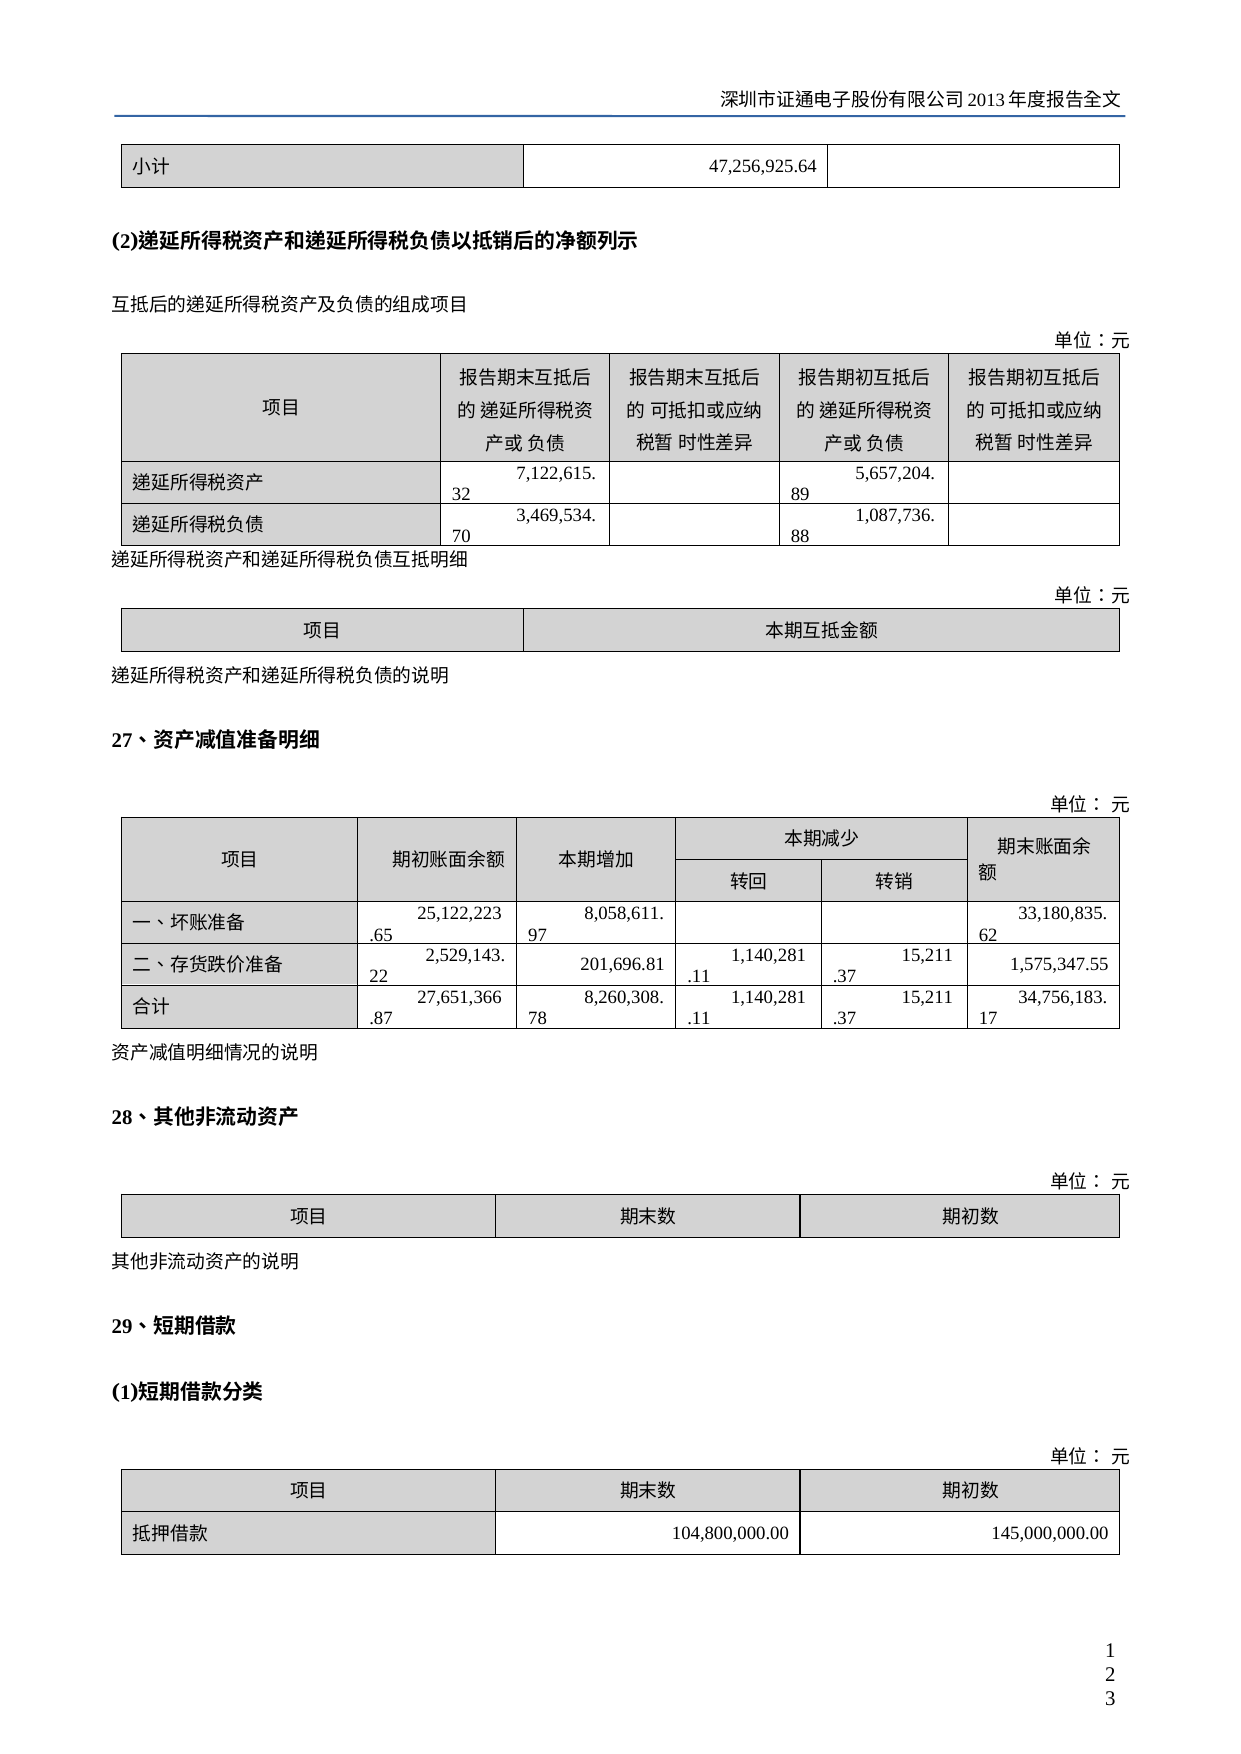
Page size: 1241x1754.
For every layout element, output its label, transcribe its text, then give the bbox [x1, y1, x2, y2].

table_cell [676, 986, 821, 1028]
text 互抵后的递延所得税资产及负债的组成项目 [111, 292, 1129, 317]
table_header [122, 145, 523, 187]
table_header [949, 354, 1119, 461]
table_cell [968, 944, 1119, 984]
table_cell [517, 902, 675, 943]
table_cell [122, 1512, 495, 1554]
text 递延所得税资产和递延所得税负债互抵明细 [111, 546, 1129, 572]
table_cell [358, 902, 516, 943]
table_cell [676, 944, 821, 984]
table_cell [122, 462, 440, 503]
text (1)短期借款分类 [111, 1377, 1129, 1406]
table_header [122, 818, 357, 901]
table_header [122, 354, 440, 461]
text 29、短期借款 [111, 1312, 1129, 1340]
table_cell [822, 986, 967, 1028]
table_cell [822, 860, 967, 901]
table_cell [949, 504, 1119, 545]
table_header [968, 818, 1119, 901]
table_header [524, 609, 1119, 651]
text 单位： 元 [111, 1168, 1129, 1193]
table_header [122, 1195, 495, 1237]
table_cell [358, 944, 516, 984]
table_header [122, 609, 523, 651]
text 28、其他非流动资产 [111, 1102, 1129, 1131]
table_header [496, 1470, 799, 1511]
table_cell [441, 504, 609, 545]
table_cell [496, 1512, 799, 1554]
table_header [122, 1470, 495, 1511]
text 单位： 元 [111, 791, 1129, 817]
text 单位：元 [111, 328, 1129, 353]
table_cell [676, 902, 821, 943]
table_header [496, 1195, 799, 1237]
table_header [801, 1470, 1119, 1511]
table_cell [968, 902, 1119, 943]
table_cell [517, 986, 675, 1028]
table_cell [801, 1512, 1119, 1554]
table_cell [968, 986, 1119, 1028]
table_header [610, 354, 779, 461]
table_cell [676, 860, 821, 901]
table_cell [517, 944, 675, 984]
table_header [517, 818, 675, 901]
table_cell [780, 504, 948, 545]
text 资产减值明细情况的说明 [111, 1039, 1129, 1064]
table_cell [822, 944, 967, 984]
text 其他非流动资产的说明 [111, 1248, 1129, 1274]
text 单位： 元 [111, 1443, 1129, 1469]
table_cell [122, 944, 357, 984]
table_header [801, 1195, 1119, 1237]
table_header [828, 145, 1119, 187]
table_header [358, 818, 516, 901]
text 单位：元 [111, 582, 1129, 608]
text 递延所得税资产和递延所得税负债的说明 [111, 662, 1129, 688]
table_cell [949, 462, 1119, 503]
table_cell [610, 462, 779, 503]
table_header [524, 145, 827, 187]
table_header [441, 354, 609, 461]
text 27、资产减值准备明细 [111, 725, 1129, 754]
text (2)递延所得税资产和递延所得税负债以抵销后的净额列示 [111, 226, 1129, 254]
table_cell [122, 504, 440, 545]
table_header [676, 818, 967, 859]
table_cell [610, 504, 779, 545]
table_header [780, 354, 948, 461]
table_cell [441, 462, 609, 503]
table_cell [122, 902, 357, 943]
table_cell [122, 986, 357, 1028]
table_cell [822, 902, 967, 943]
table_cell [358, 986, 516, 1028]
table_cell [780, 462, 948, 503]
